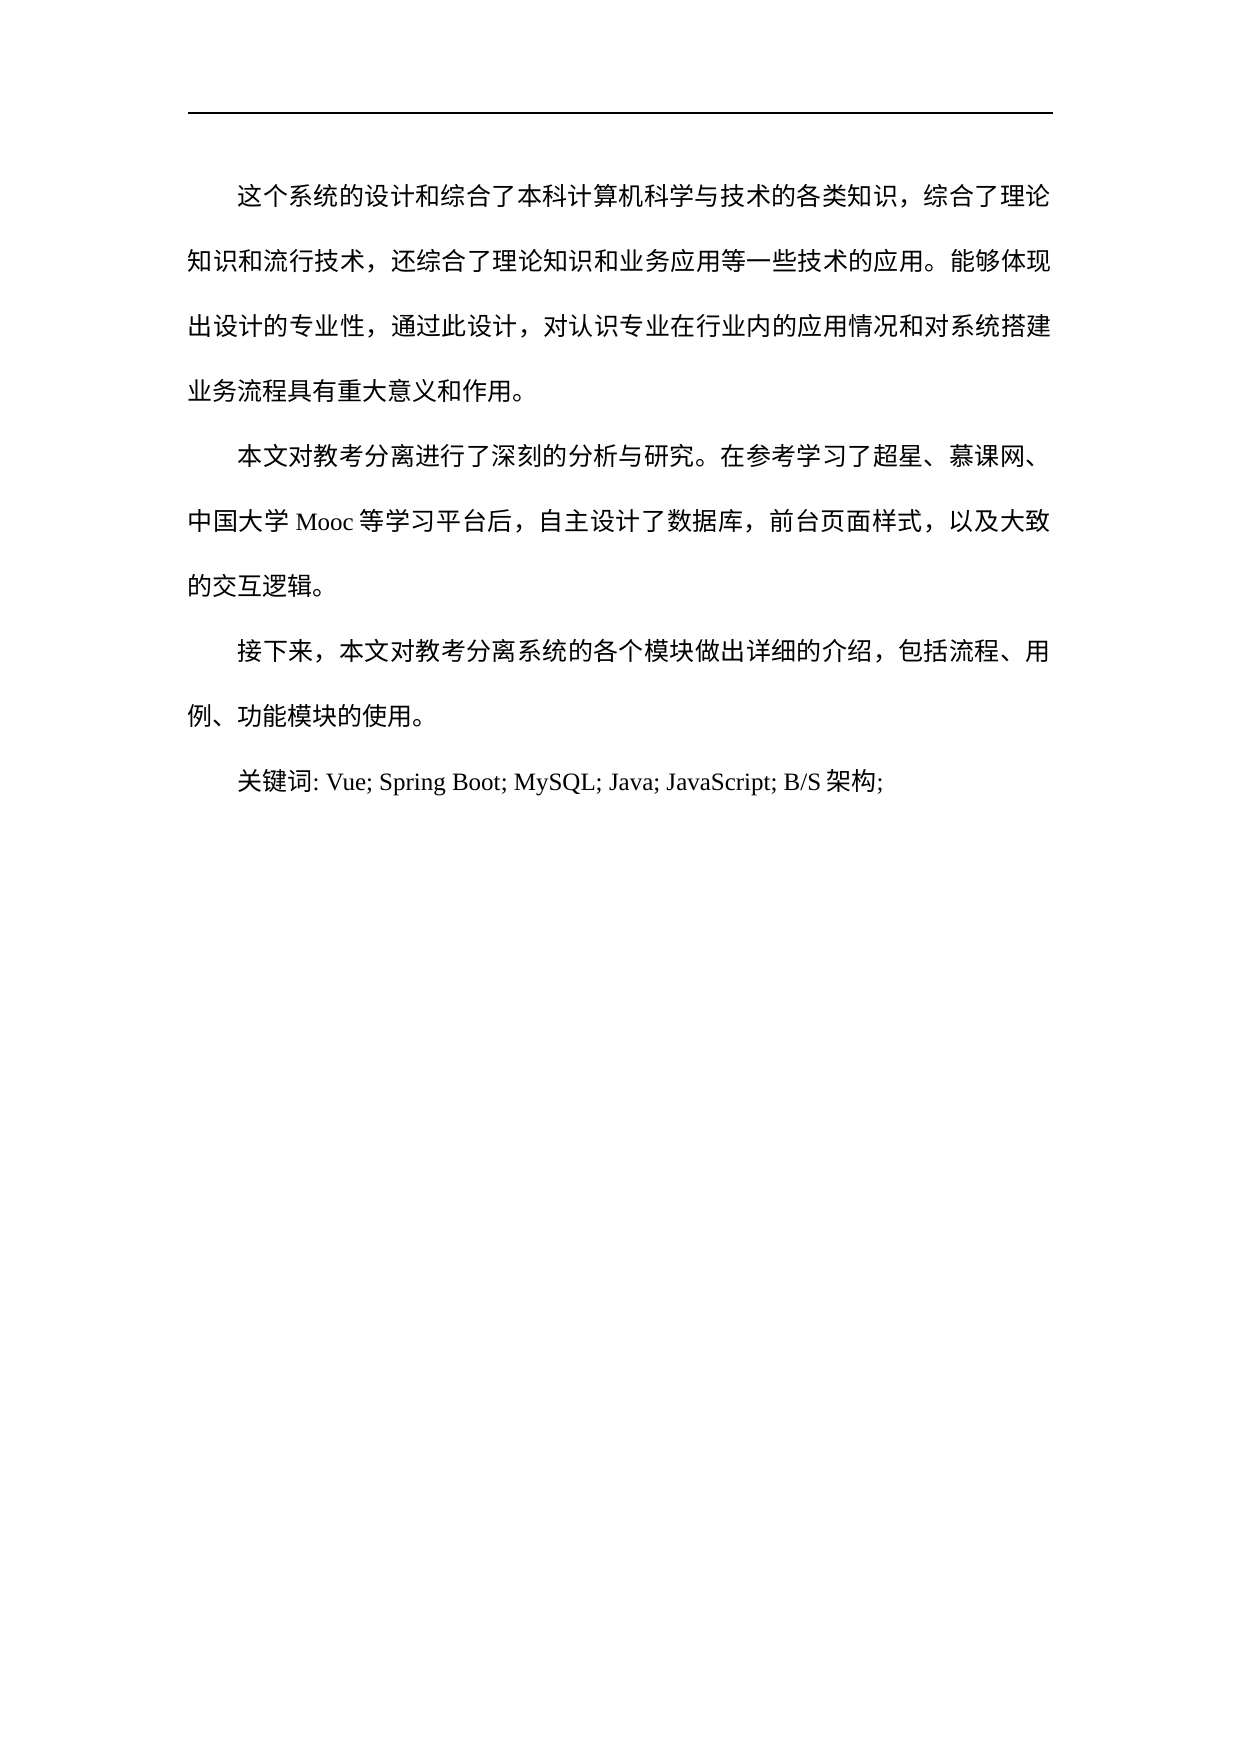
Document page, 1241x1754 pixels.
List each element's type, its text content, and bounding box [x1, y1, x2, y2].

text 这个系统的设计和综合了本科计算机科学与技术的各类知识，综合了理论知识和流行技术，还综合了理论知识和业务应用等一些技术的应用。能够体现出设计的专业性，通过此设计，对认识专业在行业内的应用情况和对系统搭建业务流程具有重大意义和作用。 [187, 162, 1053, 422]
text 关键词: Vue; Spring Boot; MySQL; Java; JavaScript; B/S架构; [187, 747, 1053, 812]
text 本文对教考分离进行了深刻的分析与研究。在参考学习了超星、慕课网、中国大学Mooc等学习平台后，自主设计了数据库，前台页面样式，以及大致的交互逻辑。 [187, 422, 1053, 617]
text 接下来，本文对教考分离系统的各个模块做出详细的介绍，包括流程、用例、功能模块的使用。 [187, 617, 1053, 747]
